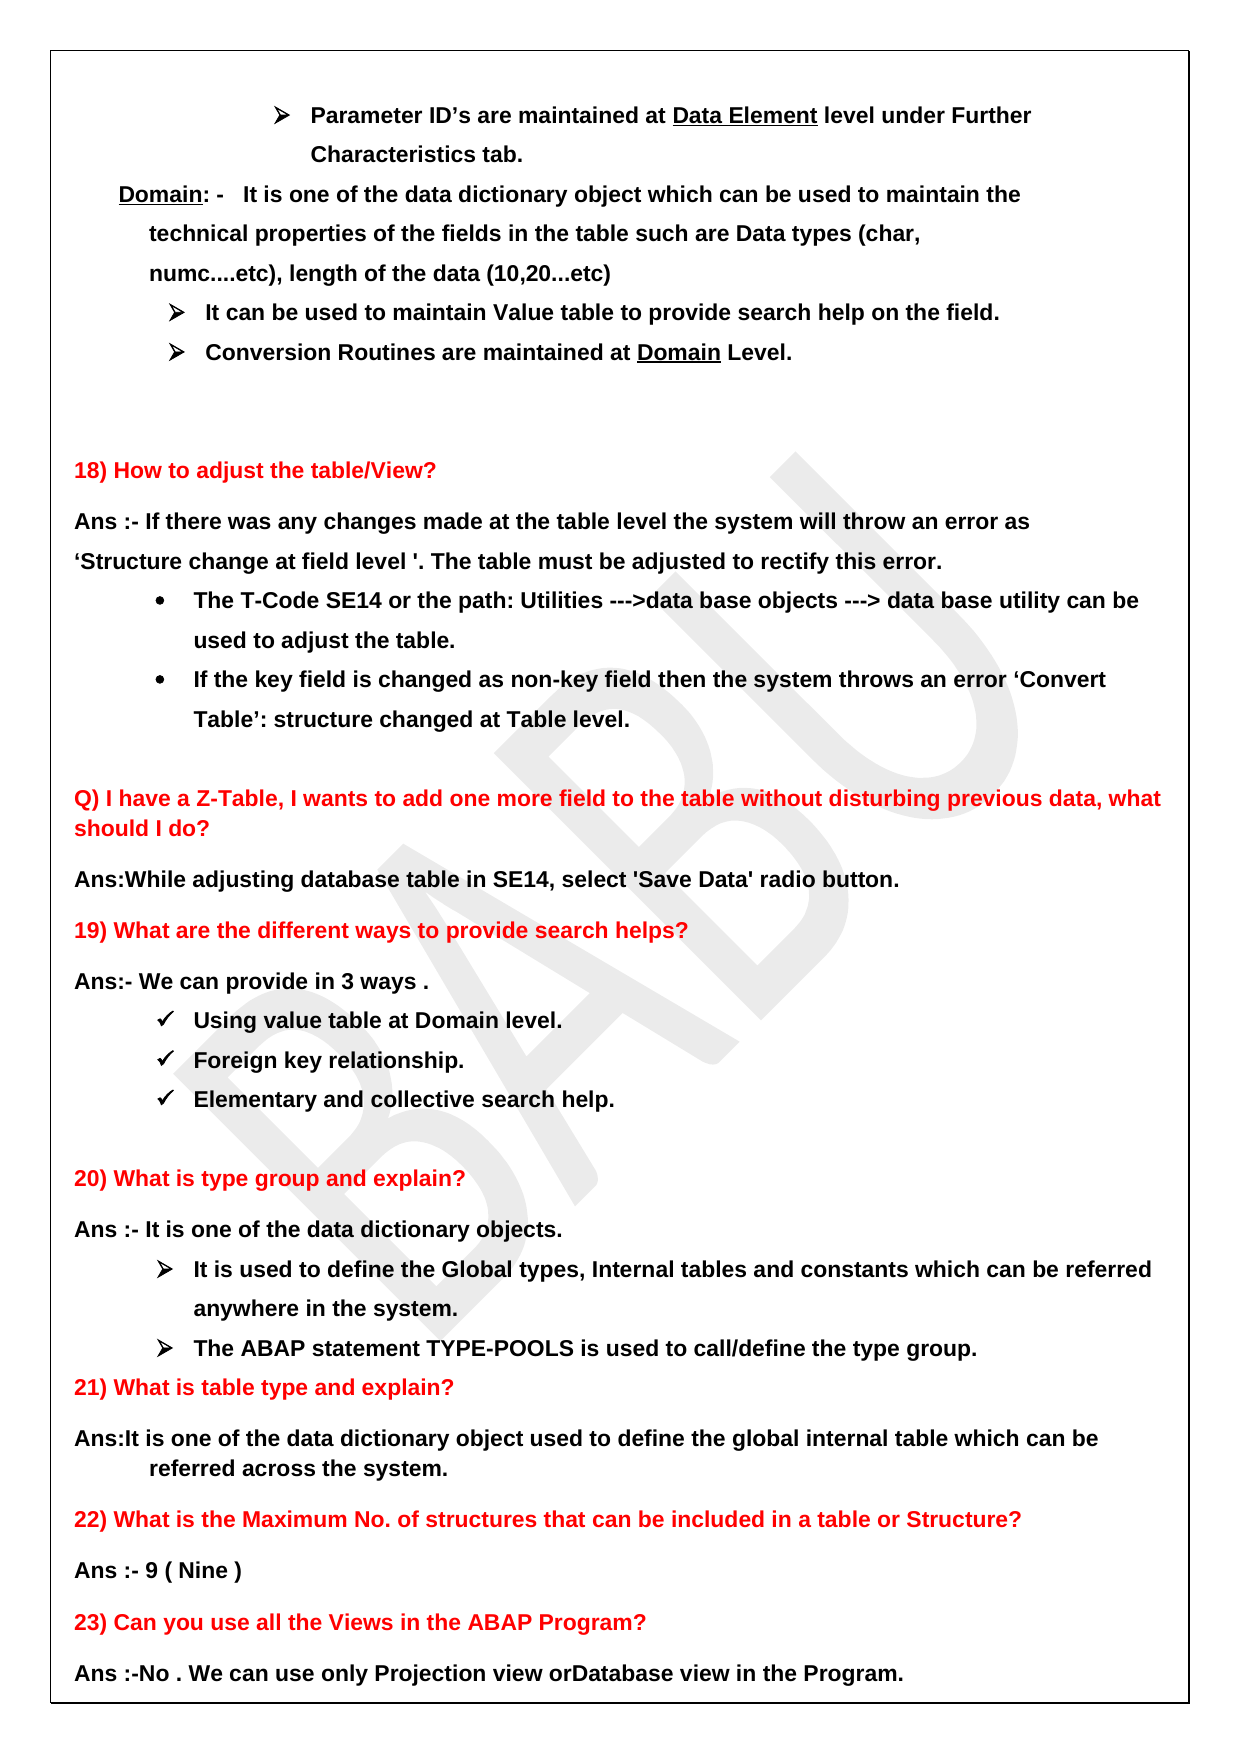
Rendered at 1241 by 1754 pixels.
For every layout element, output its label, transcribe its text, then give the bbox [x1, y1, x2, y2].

list It can be used to maintain Value table to provide search help on the field. [168, 299, 1165, 326]
list Elementary and collective search help. [156, 1086, 1165, 1113]
list The ABAP statement TYPE-POOLS is used to call/define the type group. [156, 1335, 1165, 1361]
text Ans:While adjusting database table in SE14, select 'Save Data' radio button. [74, 866, 1165, 892]
text 20) What is type group and explain? [74, 1165, 1165, 1192]
text Ans:- We can provide in 3 ways . [74, 968, 1165, 994]
list Parameter ID’s are maintained at Data Element level under Further Characteristics tab. [273, 102, 1165, 168]
list Conversion Routines are maintained at Domain Level. [168, 339, 1165, 365]
text Ans :- If there was any changes made at the table level the system will throw an error as [74, 508, 1165, 534]
text Ans :- It is one of the data dictionary objects. [74, 1216, 1165, 1243]
list If the key field is changed as non-key field then the system throws an error ‘Convert Table’: structure changed at Table level. [156, 666, 1165, 732]
text Ans :- 9 ( Nine ) [74, 1557, 1165, 1584]
list Foreign key relationship. [156, 1047, 1165, 1073]
text Q) I have a Z-Table, I wants to add one more field to the table without disturbing previous data, what should I do? [74, 784, 1165, 841]
text Ans :-No . We can use only Projection view orDatabase view in the Program. [74, 1659, 1165, 1686]
text Domain: - It is one of the data dictionary object which can be used to maintain the technical properties of the fields in the table such are Data types (char, numc....etc), length of the data (10,20...etc) [118, 181, 1165, 286]
text 23) Can you use all the Views in the ABAP Program? [74, 1608, 1165, 1635]
list It is used to define the Global types, Internal tables and constants which can be referred anywhere in the system. [156, 1256, 1165, 1322]
text Ans:It is one of the data dictionary object used to define the global internal table which can be referred across the system. [74, 1425, 1165, 1482]
list The T-Code SE14 or the path: Utilities --->data base objects ---> data base utility can be used to adjust the table. [156, 587, 1165, 653]
text 18) How to adjust the table/View? [74, 457, 1165, 483]
list Using value table at Domain level. [156, 1007, 1165, 1034]
text ‘Structure change at field level '. The table must be adjusted to rectify this error. [74, 548, 1165, 574]
text 19) What are the different ways to provide search helps? [74, 917, 1165, 943]
text 21) What is table type and explain? [74, 1374, 1165, 1401]
text 22) What is the Maximum No. of structures that can be included in a table or Structure? [74, 1506, 1165, 1533]
